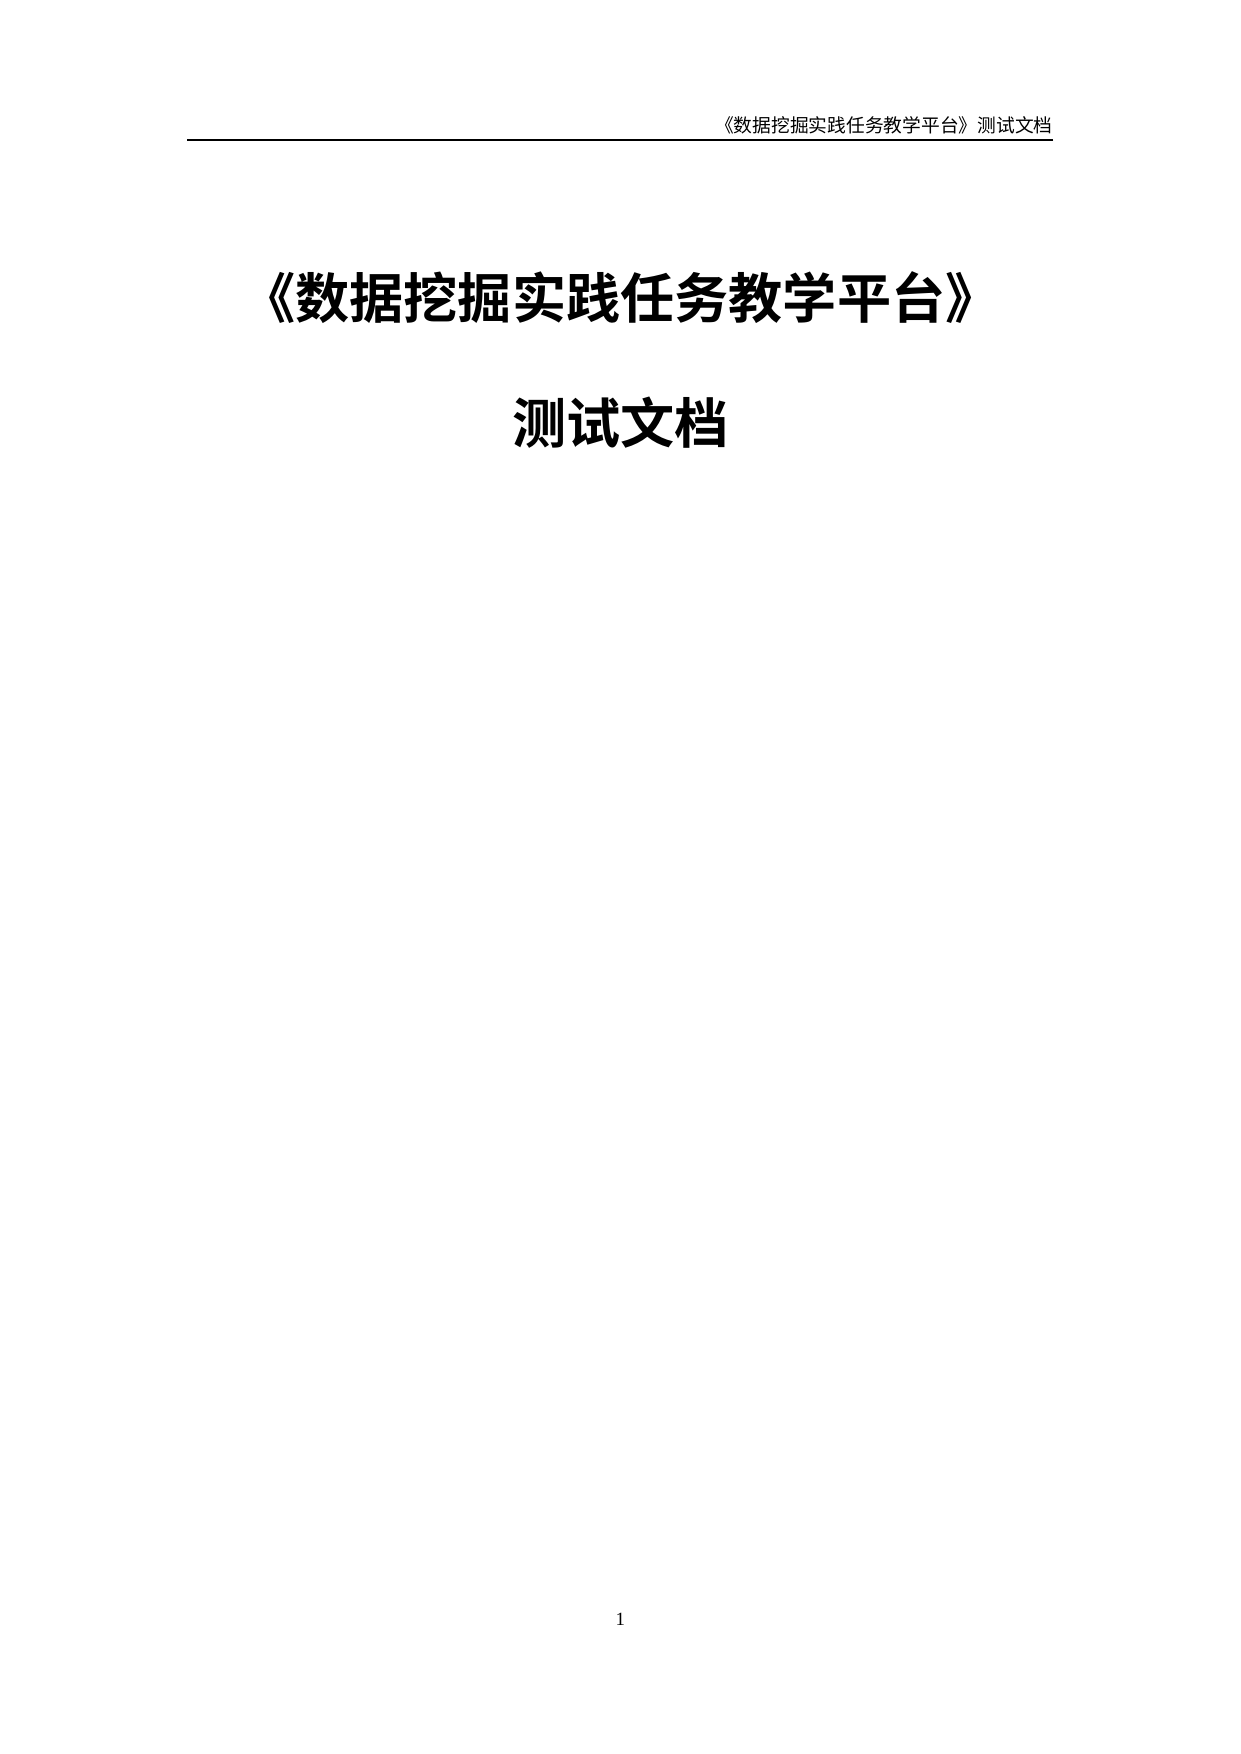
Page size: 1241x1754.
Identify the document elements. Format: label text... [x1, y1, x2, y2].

text 《数据挖掘实践任务教学平台》 [187, 244, 1053, 346]
text 测试文档 [187, 369, 1053, 471]
